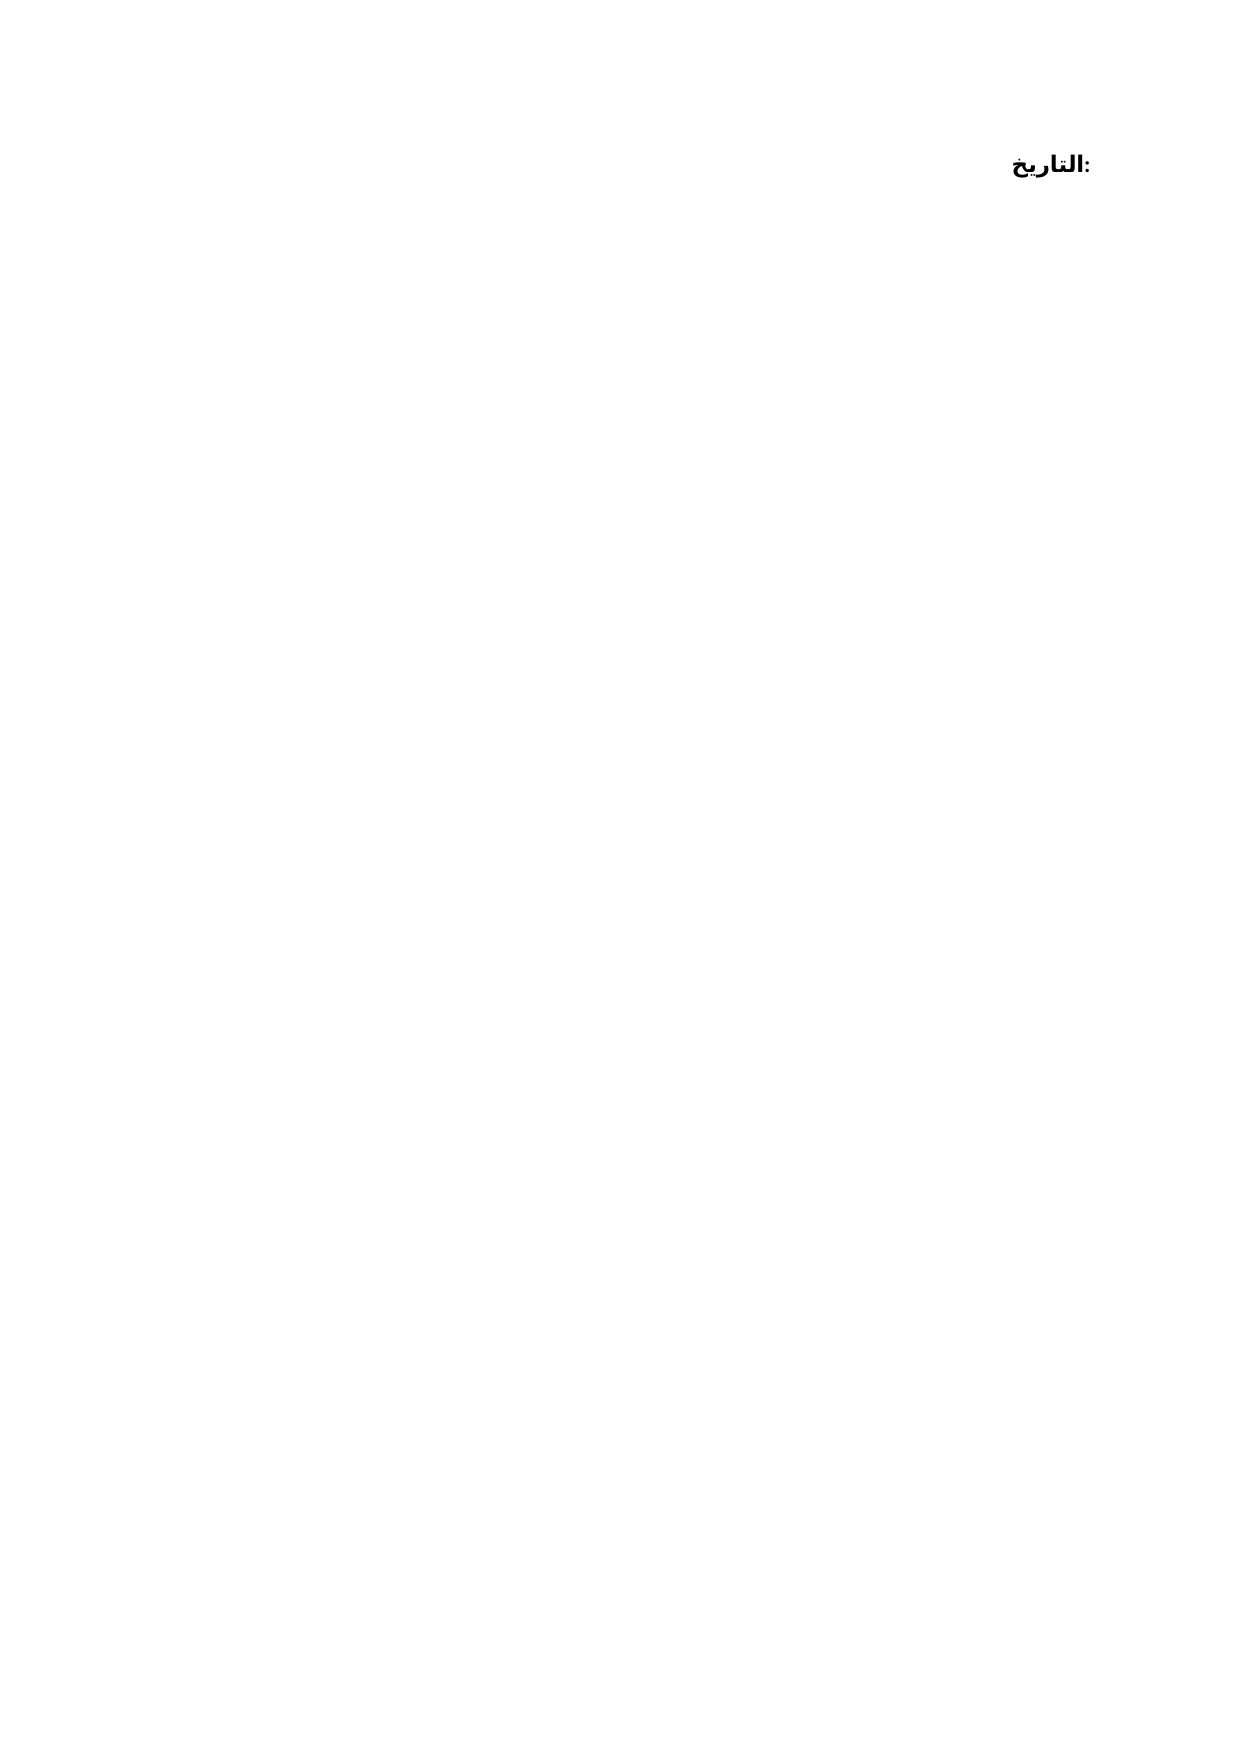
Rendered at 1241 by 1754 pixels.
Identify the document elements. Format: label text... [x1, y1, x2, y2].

text التاريخ: [150, 150, 1090, 178]
